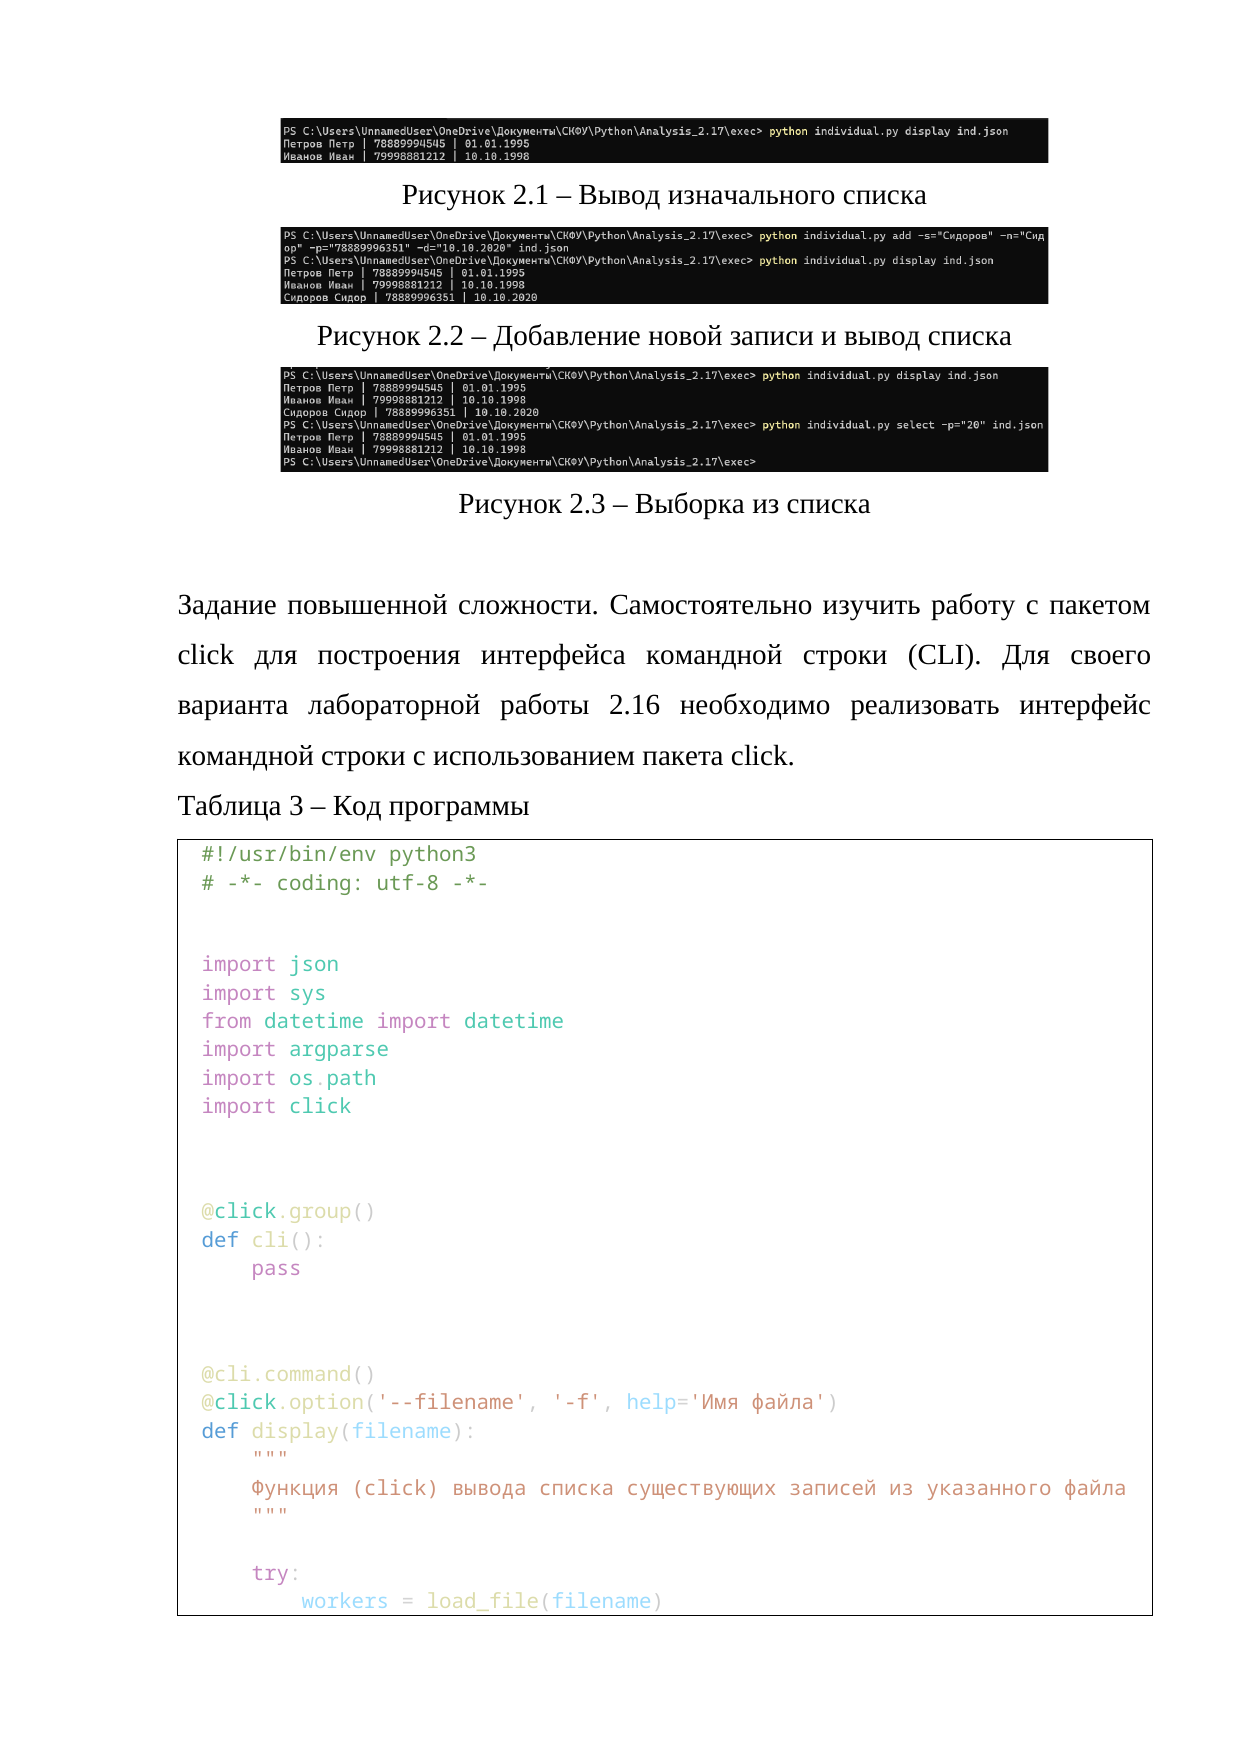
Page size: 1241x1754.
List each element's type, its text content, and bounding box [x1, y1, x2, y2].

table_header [178, 840, 1152, 1615]
text Задание повышенной сложности. Самостоятельно изучить работу с пакетом click для построения интерфейса командной строки (CLI). Для своего варианта лабораторной работы 2.16 необходимо реализовать интерфейс командной строки с использованием пакета click. [177, 587, 1152, 771]
picture [280, 227, 1049, 304]
text Рисунок 2.1 – Вывод изначального списка [177, 177, 1152, 210]
text Таблица 3 – Код программы [177, 788, 1152, 822]
text Рисунок 2.3 – Выборка из списка [177, 486, 1152, 520]
text Рисунок 2.2 – Добавление новой записи и вывод списка [177, 318, 1152, 351]
picture [280, 367, 1049, 472]
picture [280, 118, 1049, 163]
